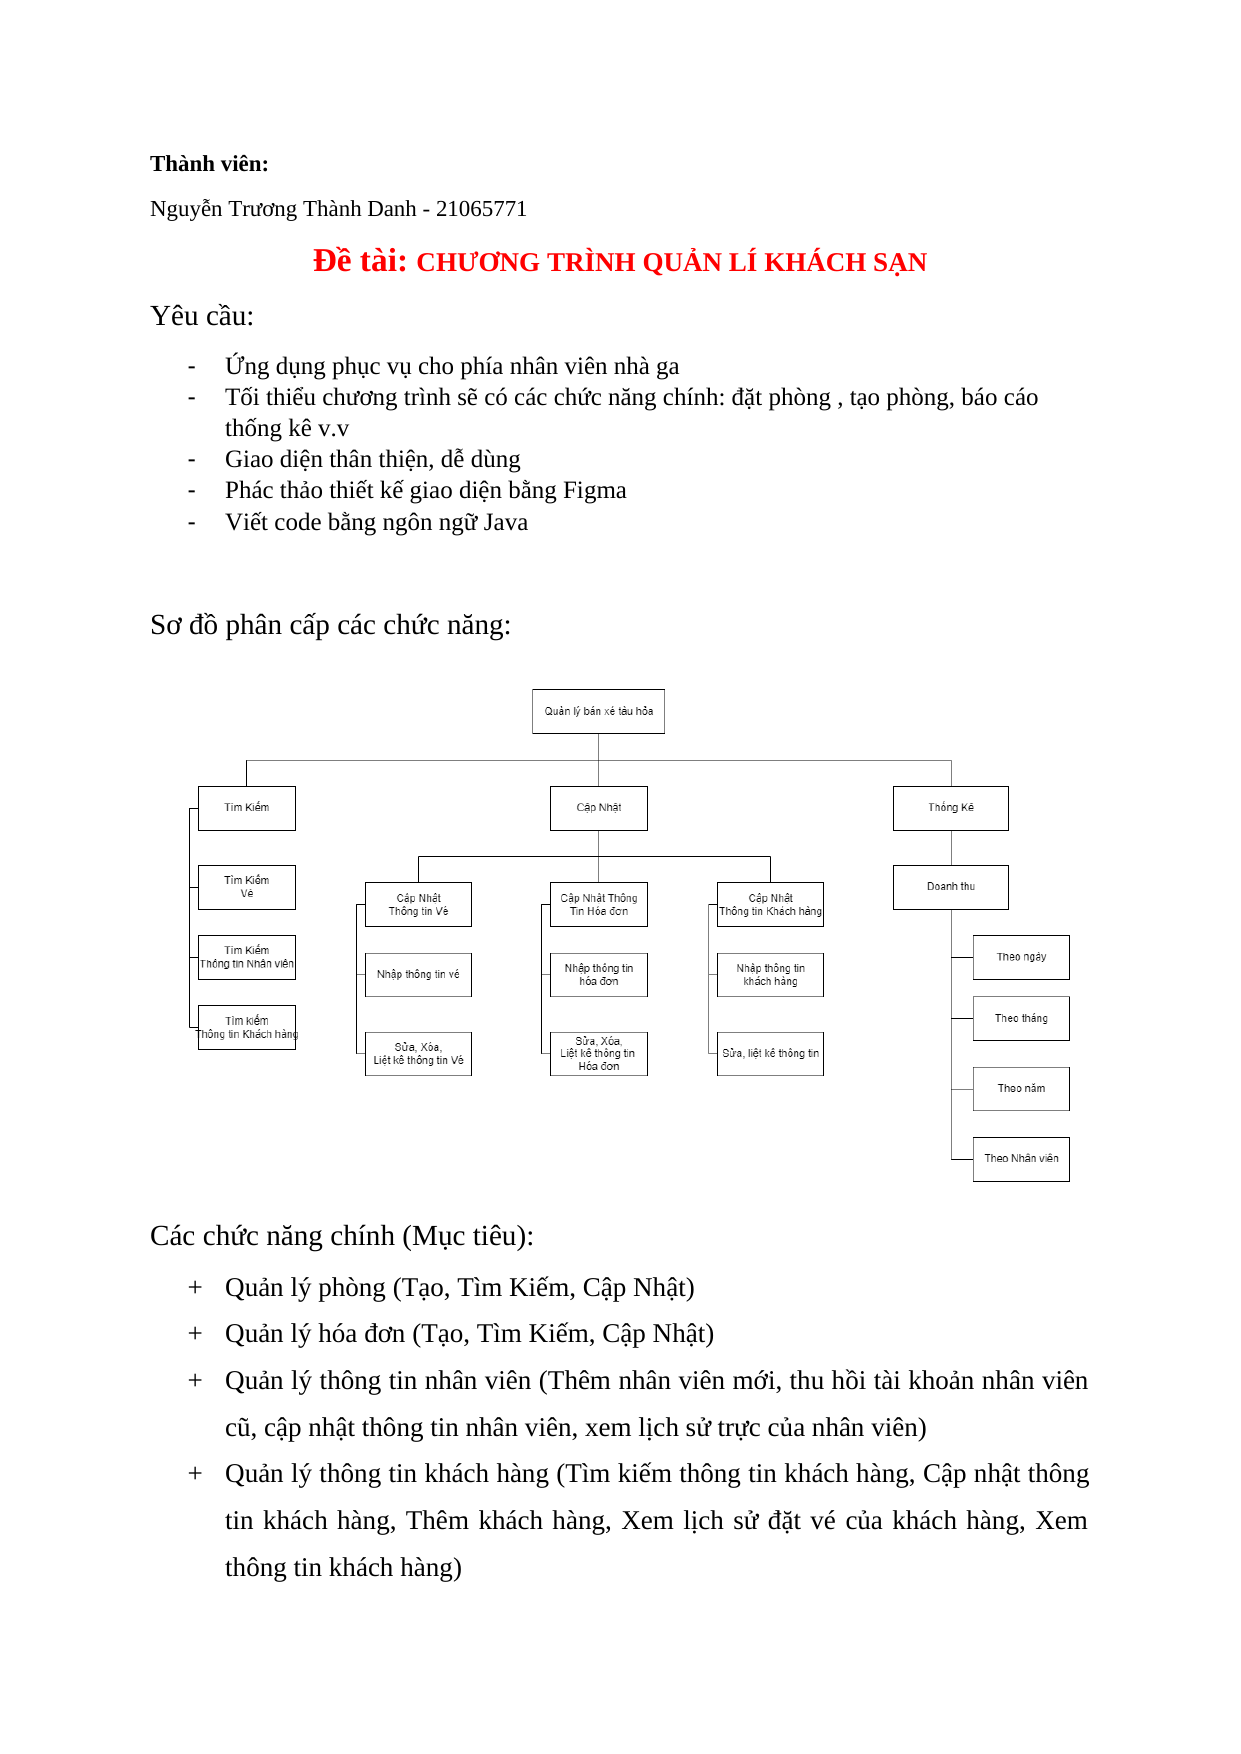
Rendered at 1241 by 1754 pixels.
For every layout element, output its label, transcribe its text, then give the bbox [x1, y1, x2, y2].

text Đề tài: CHƯƠNG TRÌNH QUẢN LÍ KHÁCH SẠN [150, 240, 1090, 278]
list Quản lý phòng (Tạo, Tìm Kiếm, Cập Nhật) [187, 1271, 1090, 1302]
list Quản lý hóa đơn (Tạo, Tìm Kiếm, Cập Nhật) [187, 1317, 1090, 1348]
text Các chức năng chính (Mục tiêu): [150, 1218, 1090, 1251]
list Giao diện thân thiện, dễ dùng [187, 444, 1090, 473]
list Phác thảo thiết kế giao diện bằng Figma [187, 476, 1090, 504]
text Nguyễn Trương Thành Danh - 21065771 [150, 195, 1090, 221]
list Tối thiểu chương trình sẽ có các chức năng chính: đặt phòng , tạo phòng, báo cáo thống kê v.v [187, 382, 1090, 442]
text Yêu cầu: [150, 298, 1090, 332]
list Quản lý thông tin khách hàng (Tìm kiếm thông tin khách hàng, Cập nhật thông tin khách hàng, Thêm khách hàng, Xem lịch sử đặt vé của khách hàng, Xem thông tin khách hàng) [187, 1457, 1090, 1582]
list Ứng dụng phục vụ cho phía nhân viên nhà ga [187, 351, 1090, 380]
picture [150, 660, 1091, 1204]
list Viết code bằng ngôn ngữ Java [187, 507, 1090, 536]
text Thành viên: [150, 150, 1090, 176]
list Quản lý thông tin nhân viên (Thêm nhân viên mới, thu hồi tài khoản nhân viên cũ, cập nhật thông tin nhân viên, xem lịch sử trực của nhân viên) [187, 1364, 1090, 1442]
text Sơ đồ phân cấp các chức năng: [150, 607, 1090, 641]
